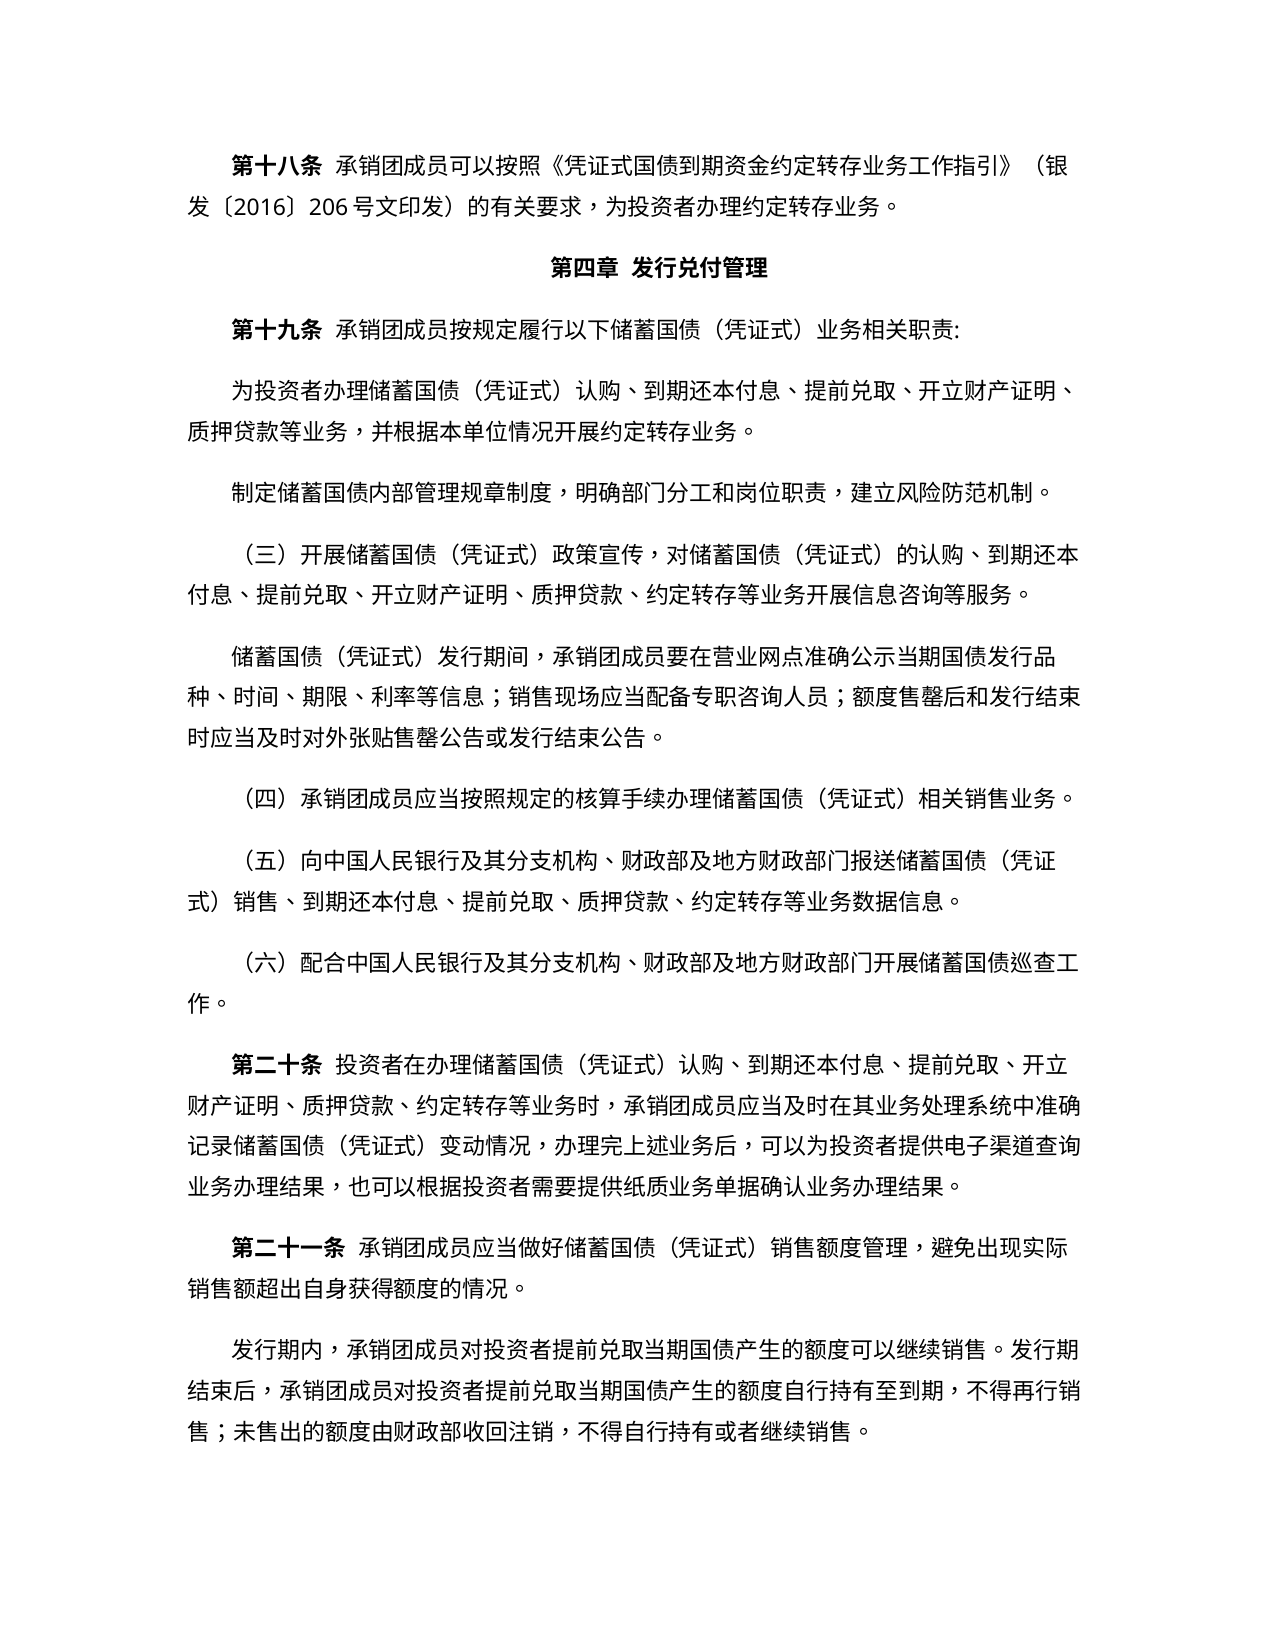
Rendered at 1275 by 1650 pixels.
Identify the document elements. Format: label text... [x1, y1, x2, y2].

text 第二十一条 承销团成员应当做好储蓄国债（凭证式）销售额度管理，避免出现实际销售额超出自身获得额度的情况。 [187, 1232, 1087, 1304]
text 第十八条 承销团成员可以按照《凭证式国债到期资金约定转存业务工作指引》（银发〔2016〕206号文印发）的有关要求，为投资者办理约定转存业务。 [187, 150, 1087, 222]
text 第四章 发行兑付管理 [187, 252, 1087, 283]
text （三）开展储蓄国债（凭证式）政策宣传，对储蓄国债（凭证式）的认购、到期还本付息、提前兑取、开立财产证明、质押贷款、约定转存等业务开展信息咨询等服务。 [187, 538, 1087, 610]
text 发行期内，承销团成员对投资者提前兑取当期国债产生的额度可以继续销售。发行期结束后，承销团成员对投资者提前兑取当期国债产生的额度自行持有至到期，不得再行销售；未售出的额度由财政部收回注销，不得自行持有或者继续销售。 [187, 1334, 1087, 1447]
text 第十九条 承销团成员按规定履行以下储蓄国债（凭证式）业务相关职责: [187, 313, 1087, 345]
text 制定储蓄国债内部管理规章制度，明确部门分工和岗位职责，建立风险防范机制。 [187, 477, 1087, 508]
text 储蓄国债（凭证式）发行期间，承销团成员要在营业网点准确公示当期国债发行品种、时间、期限、利率等信息；销售现场应当配备专职咨询人员；额度售罄后和发行结束时应当及时对外张贴售罄公告或发行结束公告。 [187, 641, 1087, 753]
text （四）承销团成员应当按照规定的核算手续办理储蓄国债（凭证式）相关销售业务。 [187, 783, 1087, 814]
text 第二十条 投资者在办理储蓄国债（凭证式）认购、到期还本付息、提前兑取、开立财产证明、质押贷款、约定转存等业务时，承销团成员应当及时在其业务处理系统中准确记录储蓄国债（凭证式）变动情况，办理完上述业务后，可以为投资者提供电子渠道查询业务办理结果，也可以根据投资者需要提供纸质业务单据确认业务办理结果。 [187, 1049, 1087, 1202]
text （五）向中国人民银行及其分支机构、财政部及地方财政部门报送储蓄国债（凭证式）销售、到期还本付息、提前兑取、质押贷款、约定转存等业务数据信息。 [187, 845, 1087, 917]
text （六）配合中国人民银行及其分支机构、财政部及地方财政部门开展储蓄国债巡查工作。 [187, 947, 1087, 1019]
text 为投资者办理储蓄国债（凭证式）认购、到期还本付息、提前兑取、开立财产证明、质押贷款等业务，并根据本单位情况开展约定转存业务。 [187, 375, 1087, 447]
